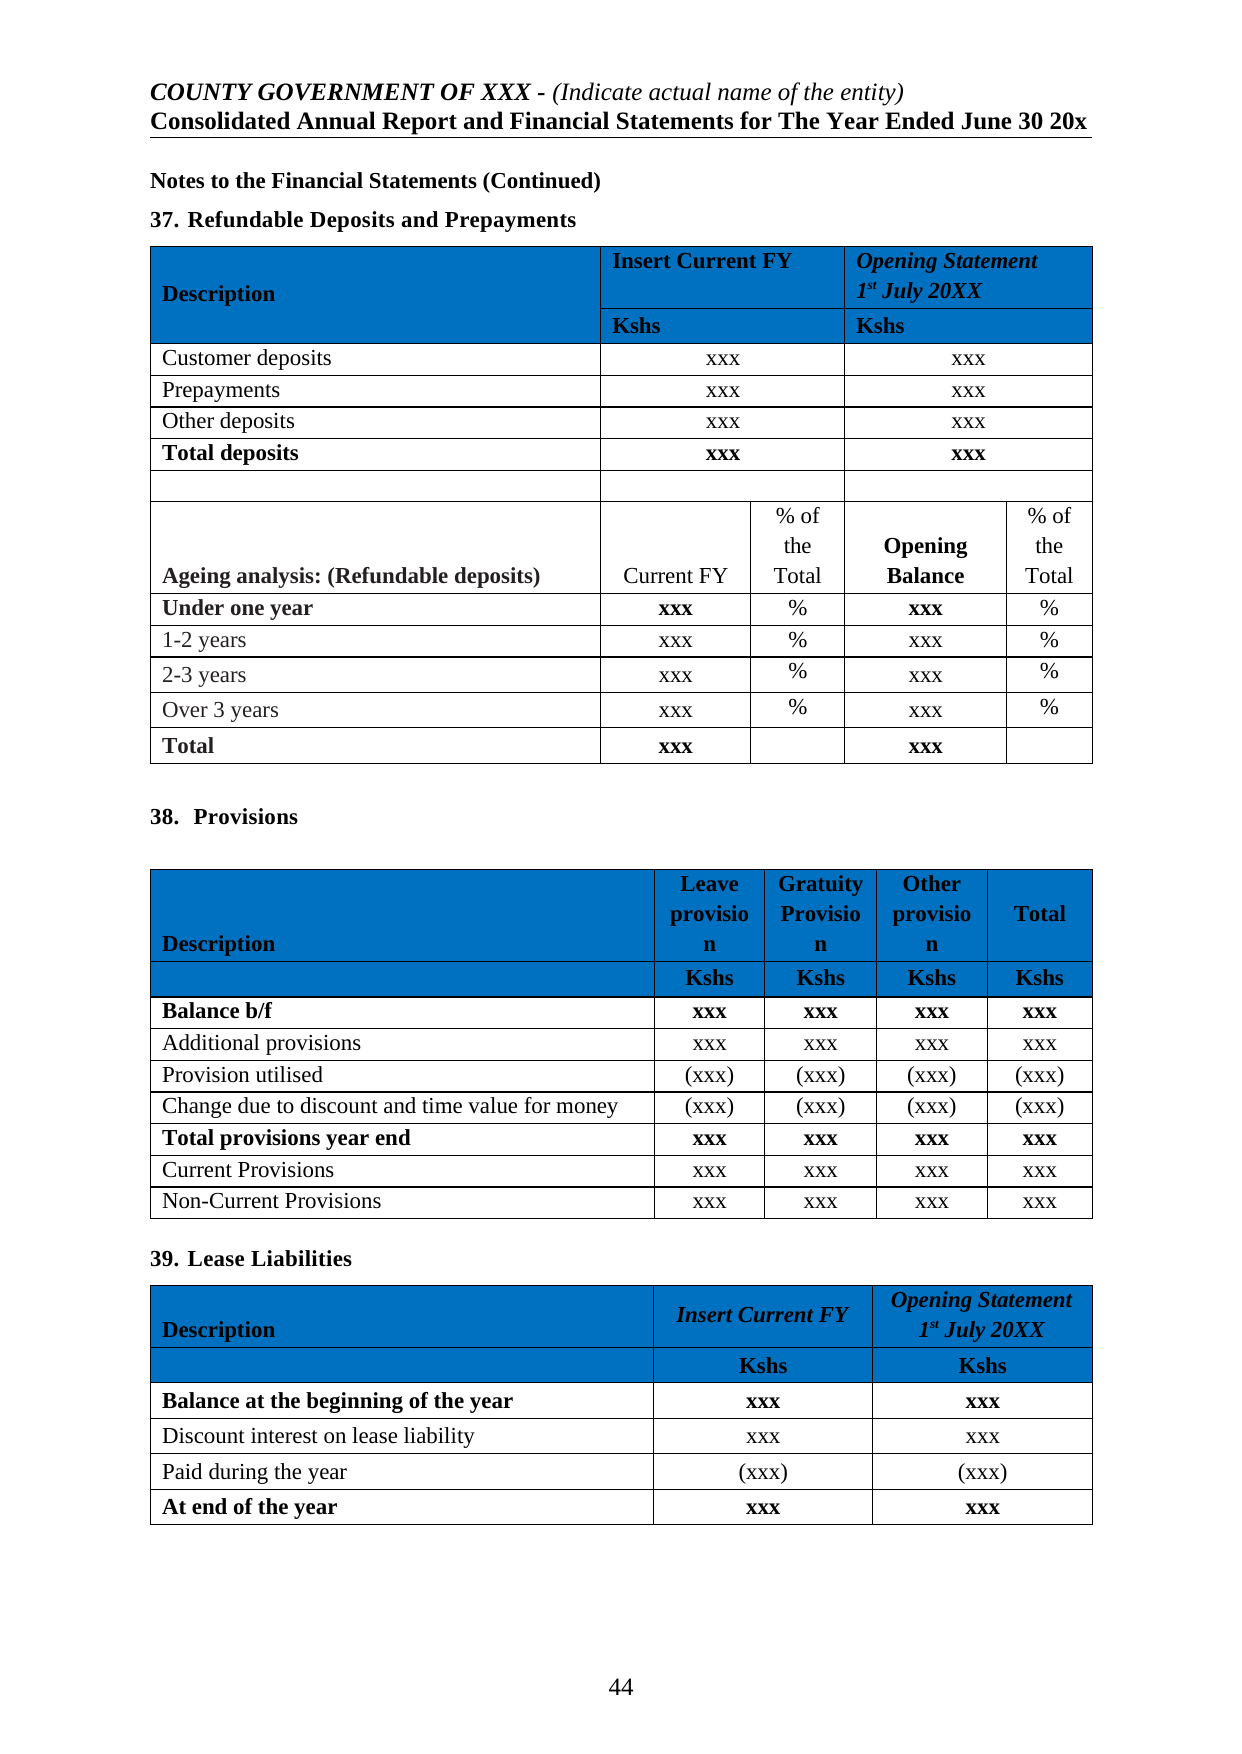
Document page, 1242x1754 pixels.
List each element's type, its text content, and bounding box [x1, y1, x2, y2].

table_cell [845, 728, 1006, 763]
list Provisions [150, 803, 1094, 829]
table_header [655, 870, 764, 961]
list Refundable Deposits and Prepayments [150, 206, 1094, 233]
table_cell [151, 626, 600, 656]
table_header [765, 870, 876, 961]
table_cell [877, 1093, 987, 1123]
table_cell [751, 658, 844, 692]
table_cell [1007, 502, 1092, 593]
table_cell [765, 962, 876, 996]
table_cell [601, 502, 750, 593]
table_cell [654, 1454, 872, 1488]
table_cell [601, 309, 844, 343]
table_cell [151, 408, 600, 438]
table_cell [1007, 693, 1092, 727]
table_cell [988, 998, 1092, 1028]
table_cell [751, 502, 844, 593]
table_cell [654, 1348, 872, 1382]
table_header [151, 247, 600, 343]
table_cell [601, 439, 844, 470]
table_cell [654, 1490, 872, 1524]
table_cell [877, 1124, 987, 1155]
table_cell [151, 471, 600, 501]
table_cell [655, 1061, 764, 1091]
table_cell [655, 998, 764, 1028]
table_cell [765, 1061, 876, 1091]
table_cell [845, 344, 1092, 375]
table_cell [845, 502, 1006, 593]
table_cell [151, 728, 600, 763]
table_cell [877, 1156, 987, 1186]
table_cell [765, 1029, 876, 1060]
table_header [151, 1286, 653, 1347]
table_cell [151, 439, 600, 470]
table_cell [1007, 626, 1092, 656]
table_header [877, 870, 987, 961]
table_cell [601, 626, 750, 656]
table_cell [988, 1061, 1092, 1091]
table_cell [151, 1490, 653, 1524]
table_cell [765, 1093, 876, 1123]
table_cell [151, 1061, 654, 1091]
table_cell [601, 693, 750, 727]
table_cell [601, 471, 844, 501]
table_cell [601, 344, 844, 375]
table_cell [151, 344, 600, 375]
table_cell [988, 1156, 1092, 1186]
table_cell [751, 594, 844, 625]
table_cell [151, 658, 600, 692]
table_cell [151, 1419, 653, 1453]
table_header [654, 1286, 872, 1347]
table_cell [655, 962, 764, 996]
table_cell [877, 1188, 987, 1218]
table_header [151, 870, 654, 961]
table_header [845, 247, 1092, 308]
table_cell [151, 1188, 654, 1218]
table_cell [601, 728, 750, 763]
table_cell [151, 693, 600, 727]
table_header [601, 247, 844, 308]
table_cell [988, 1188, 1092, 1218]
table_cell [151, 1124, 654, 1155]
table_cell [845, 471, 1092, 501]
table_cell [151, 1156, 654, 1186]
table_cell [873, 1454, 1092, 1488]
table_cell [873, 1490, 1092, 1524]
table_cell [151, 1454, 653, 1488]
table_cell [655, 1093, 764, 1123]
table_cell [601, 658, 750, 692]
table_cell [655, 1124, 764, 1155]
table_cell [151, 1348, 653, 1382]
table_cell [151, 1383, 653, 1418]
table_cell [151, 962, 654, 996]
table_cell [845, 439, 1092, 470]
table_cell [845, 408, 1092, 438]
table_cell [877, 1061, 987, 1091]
list Lease Liabilities [150, 1246, 1094, 1272]
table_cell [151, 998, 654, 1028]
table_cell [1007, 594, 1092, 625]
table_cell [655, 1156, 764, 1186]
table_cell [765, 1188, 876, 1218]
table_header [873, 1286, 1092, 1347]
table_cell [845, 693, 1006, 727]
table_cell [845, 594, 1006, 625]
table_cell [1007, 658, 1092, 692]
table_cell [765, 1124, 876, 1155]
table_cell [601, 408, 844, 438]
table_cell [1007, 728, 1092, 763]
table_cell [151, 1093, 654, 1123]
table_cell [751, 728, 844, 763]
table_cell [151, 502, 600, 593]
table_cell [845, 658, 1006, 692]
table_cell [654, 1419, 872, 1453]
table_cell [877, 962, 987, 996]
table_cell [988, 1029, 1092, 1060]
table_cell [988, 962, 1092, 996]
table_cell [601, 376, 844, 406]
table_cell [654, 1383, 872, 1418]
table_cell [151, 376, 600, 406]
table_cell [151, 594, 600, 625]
text Notes to the Financial Statements (Continued) [150, 167, 1094, 193]
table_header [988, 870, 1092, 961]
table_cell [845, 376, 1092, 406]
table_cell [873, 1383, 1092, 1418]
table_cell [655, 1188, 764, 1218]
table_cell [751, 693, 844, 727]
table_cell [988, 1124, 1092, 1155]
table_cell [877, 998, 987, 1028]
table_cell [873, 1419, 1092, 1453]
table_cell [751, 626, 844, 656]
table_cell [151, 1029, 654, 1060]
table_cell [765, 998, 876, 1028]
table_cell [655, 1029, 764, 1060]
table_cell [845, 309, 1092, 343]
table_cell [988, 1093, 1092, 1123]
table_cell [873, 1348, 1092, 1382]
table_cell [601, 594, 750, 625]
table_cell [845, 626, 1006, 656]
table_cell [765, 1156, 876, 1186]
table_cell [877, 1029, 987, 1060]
